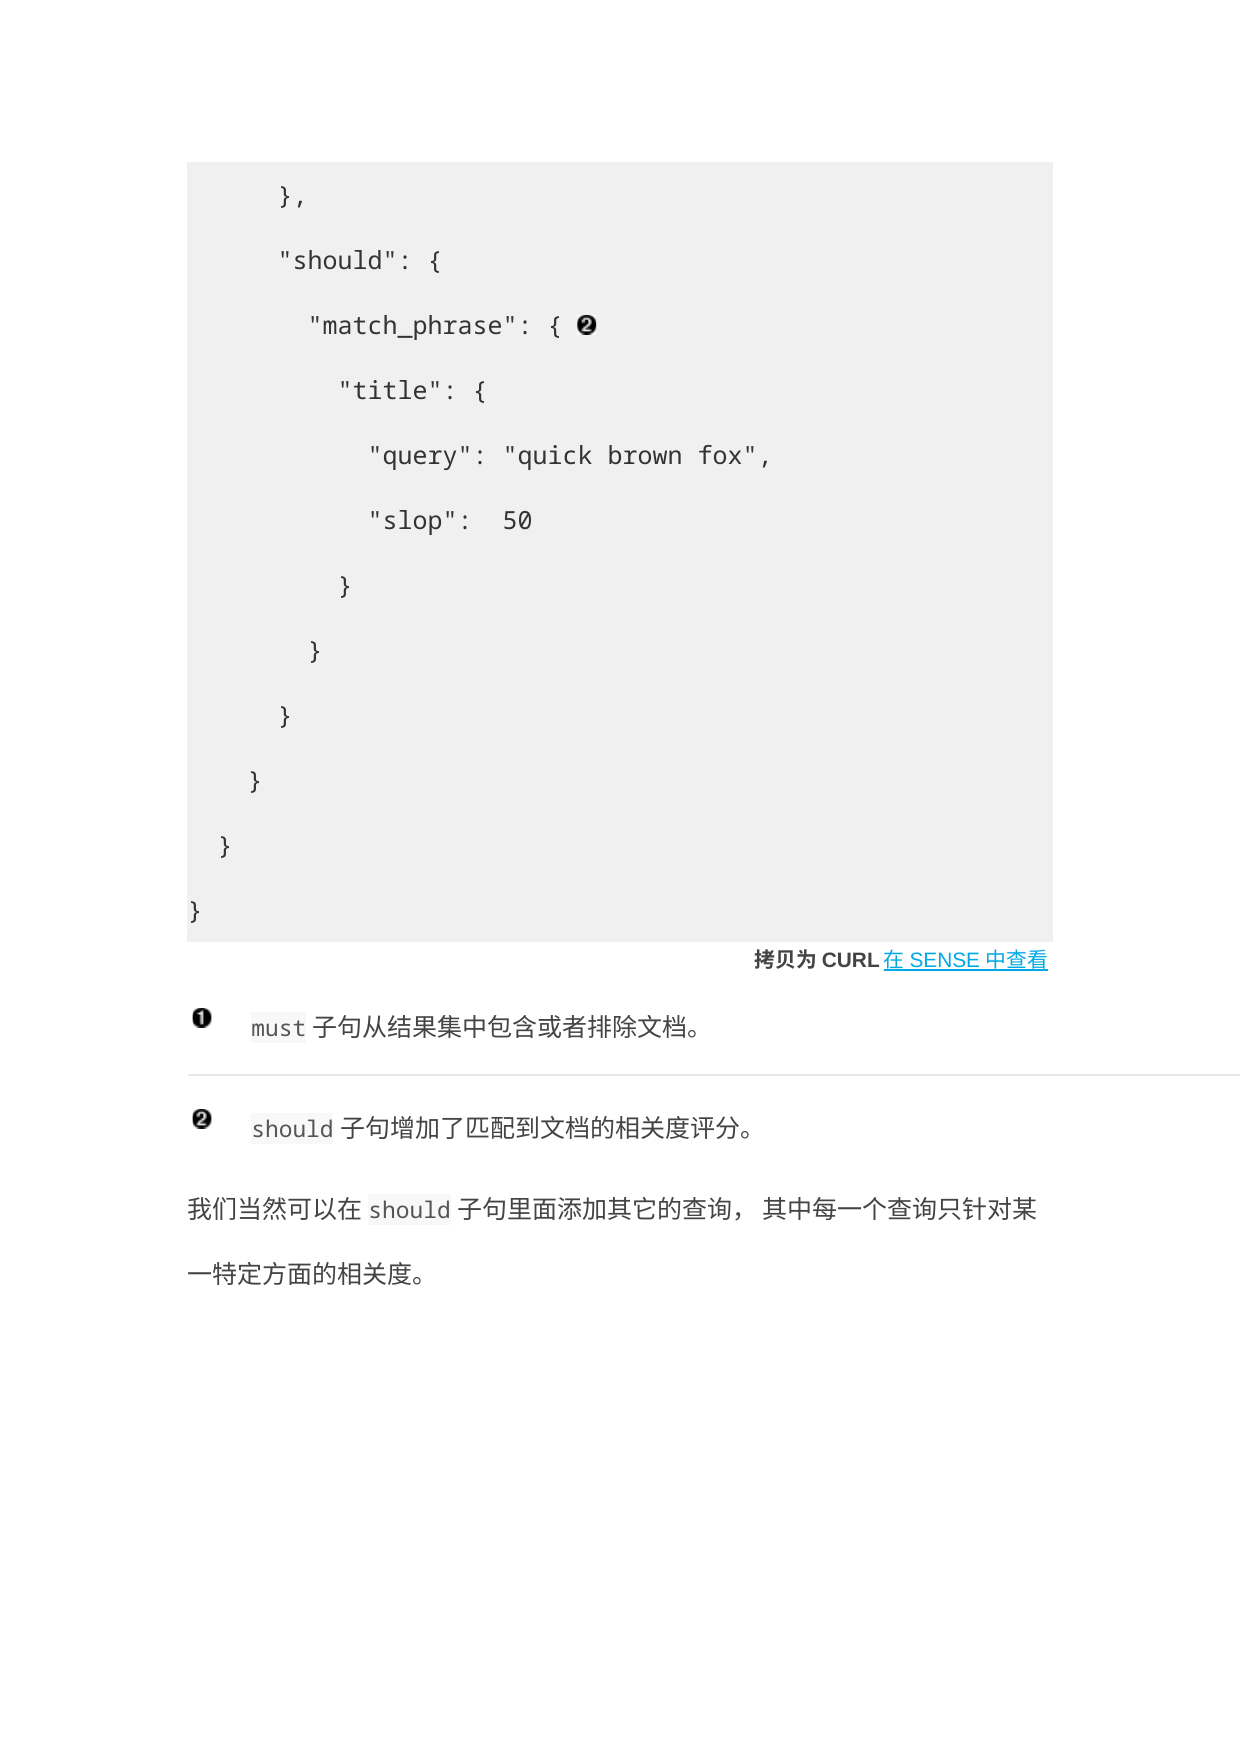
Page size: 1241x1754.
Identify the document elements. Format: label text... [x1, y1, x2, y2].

picture [192, 1008, 212, 1028]
text "query": "quick brown fox", [187, 422, 1053, 487]
text "slop": 50 [187, 487, 1053, 552]
text "should": { [187, 227, 1053, 292]
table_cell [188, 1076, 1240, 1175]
text } [187, 682, 1053, 747]
text "title": { [187, 357, 1053, 422]
text 拷贝为 CURL在 SENSE 中查看 [187, 942, 1053, 974]
text } [187, 617, 1053, 682]
text } [187, 877, 1053, 942]
text }, [187, 162, 1053, 227]
text } [187, 812, 1053, 877]
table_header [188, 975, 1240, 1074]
text "match_phrase": { [187, 292, 1053, 357]
text } [187, 747, 1053, 812]
text 我们当然可以在 should 子句里面添加其它的查询， 其中每一个查询只针对某一特定方面的相关度。 [187, 1175, 1053, 1305]
picture [192, 1109, 212, 1129]
picture [577, 315, 597, 335]
text } [187, 552, 1053, 617]
